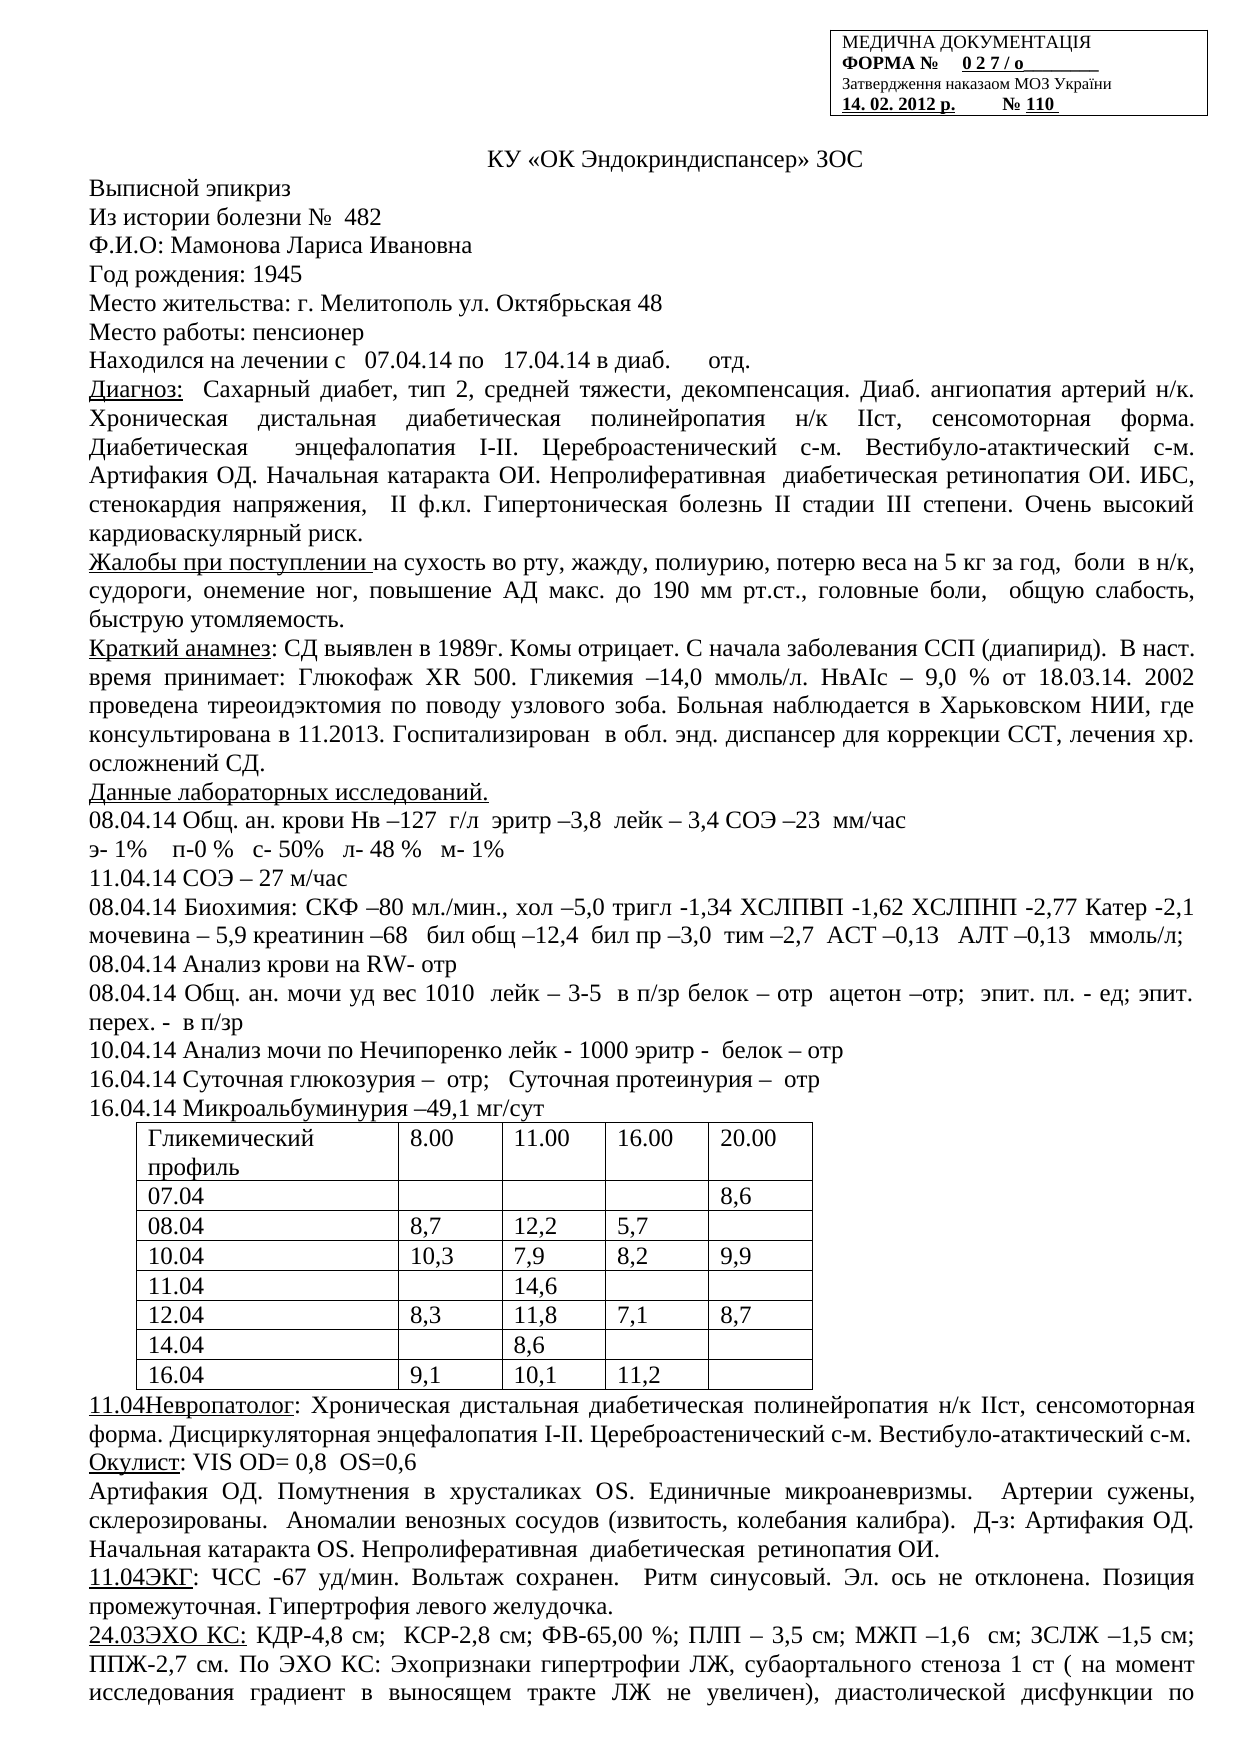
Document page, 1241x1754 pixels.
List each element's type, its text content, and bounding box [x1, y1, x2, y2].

table_cell [606, 1271, 708, 1299]
subtitle 16.04.14 Микроальбуминурия –49,1 мг/сут [89, 1093, 1196, 1122]
table_cell 10,3 [399, 1241, 502, 1270]
text 08.04.14 Общ. ан. крови Нв –127 г/л эритр –3,8 лейк – 3,4 СОЭ –23 мм/час [89, 806, 1196, 834]
table_cell 14.04 [137, 1330, 398, 1359]
table_cell 8,2 [606, 1241, 708, 1270]
text 16.04.14 Суточная глюкозурия – отр; Суточная протеинурия – отр [89, 1064, 1196, 1093]
table_cell 8,3 [399, 1301, 502, 1329]
text Место работы: пенсионер [89, 317, 1196, 346]
table_cell 7,1 [606, 1301, 708, 1329]
table_header 20.00 [709, 1123, 812, 1180]
table_header Гликемический профиль [137, 1123, 398, 1180]
table_cell [709, 1330, 812, 1359]
text Год рождения: 1945 [89, 259, 1196, 288]
table_cell [399, 1181, 502, 1210]
table_cell [503, 1181, 605, 1210]
table_cell 8,7 [399, 1211, 502, 1240]
table_cell 7,9 [503, 1241, 605, 1270]
text 11.04.14 СОЭ – 27 м/час [89, 863, 1196, 892]
table_cell 10.04 [137, 1241, 398, 1270]
table_cell 8,6 [503, 1330, 605, 1359]
text 08.04.14 Анализ крови на RW- отр [89, 949, 1196, 978]
table_cell [606, 1181, 708, 1210]
subtitle КУ «ОК Эндокриндиспансер» ЗОС [148, 144, 1202, 173]
text Окулист: VIS OD= 0,8 OS=0,6 [89, 1447, 1196, 1476]
table_cell 9,9 [709, 1241, 812, 1270]
text Данные лабораторных исследований. [89, 777, 1196, 806]
subtitle Выписной эпикриз [89, 173, 1202, 202]
table_cell 07.04 [137, 1181, 398, 1210]
table_header 11.00 [503, 1123, 605, 1180]
table_cell [606, 1330, 708, 1359]
text Находился на лечении с 07.04.14 по 17.04.14 в диаб. отд. [89, 346, 1196, 374]
table_cell 12.04 [137, 1301, 398, 1329]
table_cell 11,2 [606, 1360, 708, 1389]
table_cell 12,2 [503, 1211, 605, 1240]
text Диагноз: Сахарный диабет, тип 2, средней тяжести, декомпенсация. Диаб. ангиопатия артерий н/к. Хроническая дистальная диабетическая полинейропатия н/к IIст, сенсомоторная форма. Диабетическая энцефалопатия I-II. Цереброастенический с-м. Вестибуло-атактический с-м. Артифакия ОД. Начальная катаракта ОИ. Непролиферативная диабетическая ретинопатия ОИ. ИБС, стенокардия напряжения, II ф.кл. Гипертоническая болезнь II стадии III степени. Очень высокий кардиоваскулярный риск. [89, 374, 1196, 547]
table_cell 10,1 [503, 1360, 605, 1389]
text Жалобы при поступлении на сухость во рту, жажду, полиурию, потерю веса на 5 кг за год, боли в н/к, судороги, онемение ног, повышение АД макс. до 190 мм рт.ст., головные боли, общую слабость, быструю утомляемость. [89, 547, 1196, 633]
table_cell [709, 1360, 812, 1389]
subtitle Из истории болезни № 482 [89, 202, 1196, 231]
text Место жительства: г. Мелитополь ул. Октябрьская 48 [89, 288, 1196, 317]
table_header 8.00 [399, 1123, 502, 1180]
text Артифакия ОД. Помутнения в хрусталиках ОS. Единичные микроаневризмы. Артерии сужены, склерозированы. Аномалии венозных сосудов (извитость, колебания калибра). Д-з: Артифакия ОД. Начальная катаракта ОS. Непролиферативная диабетическая ретинопатия ОИ. [89, 1476, 1196, 1562]
table_cell [399, 1271, 502, 1299]
table_cell [399, 1330, 502, 1359]
text 11.04ЭКГ: ЧСС -67 уд/мин. Вольтаж сохранен. Ритм синусовый. Эл. ось не отклонена. Позиция промежуточная. Гипертрофия левого желудочка. [89, 1562, 1196, 1620]
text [89, 1620, 1196, 1706]
table_cell [709, 1271, 812, 1299]
text 08.04.14 Биохимия: СКФ –80 мл./мин., хол –5,0 тригл -1,34 ХСЛПВП -1,62 ХСЛПНП -2,77 Катер -2,1 мочевина – 5,9 креатинин –68 бил общ –12,4 бил пр –3,0 тим –2,7 АСТ –0,13 АЛТ –0,13 ммоль/л; [89, 892, 1196, 949]
text Краткий анамнез: СД выявлен в 1989г. Комы отрицает. С начала заболевания ССП (диапирид). В наст. время принимает: Глюкофаж XR 500. Гликемия –14,0 ммоль/л. НвАIс – 9,0 % от 18.03.14. 2002 проведена тиреоидэктомия по поводу узлового зоба. Больная наблюдается в Харьковском НИИ, где консультирована в 11.2013. Госпитализирован в обл. энд. диспансер для коррекции ССТ, лечения хр. осложнений СД. [89, 633, 1196, 777]
text 11.04Невропатолог: Хроническая дистальная диабетическая полинейропатия н/к IIст, сенсомоторная форма. Дисциркуляторная энцефалопатия I-II. Цереброастенический с-м. Вестибуло-атактический с-м. [89, 1390, 1196, 1447]
subtitle Ф.И.О: Мамонова Лариса Ивановна [89, 231, 1196, 259]
text 10.04.14 Анализ мочи по Нечипоренко лейк - 1000 эритр - белок – отр [89, 1036, 1196, 1064]
table_cell 11,8 [503, 1301, 605, 1329]
table_cell 11.04 [137, 1271, 398, 1299]
table_cell 14,6 [503, 1271, 605, 1299]
subtitle 08.04.14 Общ. ан. мочи уд вес 1010 лейк – 3-5 в п/зр белок – отр ацетон –отр; эпит. пл. - ед; эпит. перех. - в п/зр [89, 978, 1196, 1036]
table_cell 16.04 [137, 1360, 398, 1389]
table_cell [709, 1211, 812, 1240]
table_header 16.00 [606, 1123, 708, 1180]
table_cell 8,7 [709, 1301, 812, 1329]
table_cell 8,6 [709, 1181, 812, 1210]
table_cell 9,1 [399, 1360, 502, 1389]
table_cell 08.04 [137, 1211, 398, 1240]
text э- 1% п-0 % с- 50% л- 48 % м- 1% [89, 834, 1196, 863]
table_cell 5,7 [606, 1211, 708, 1240]
